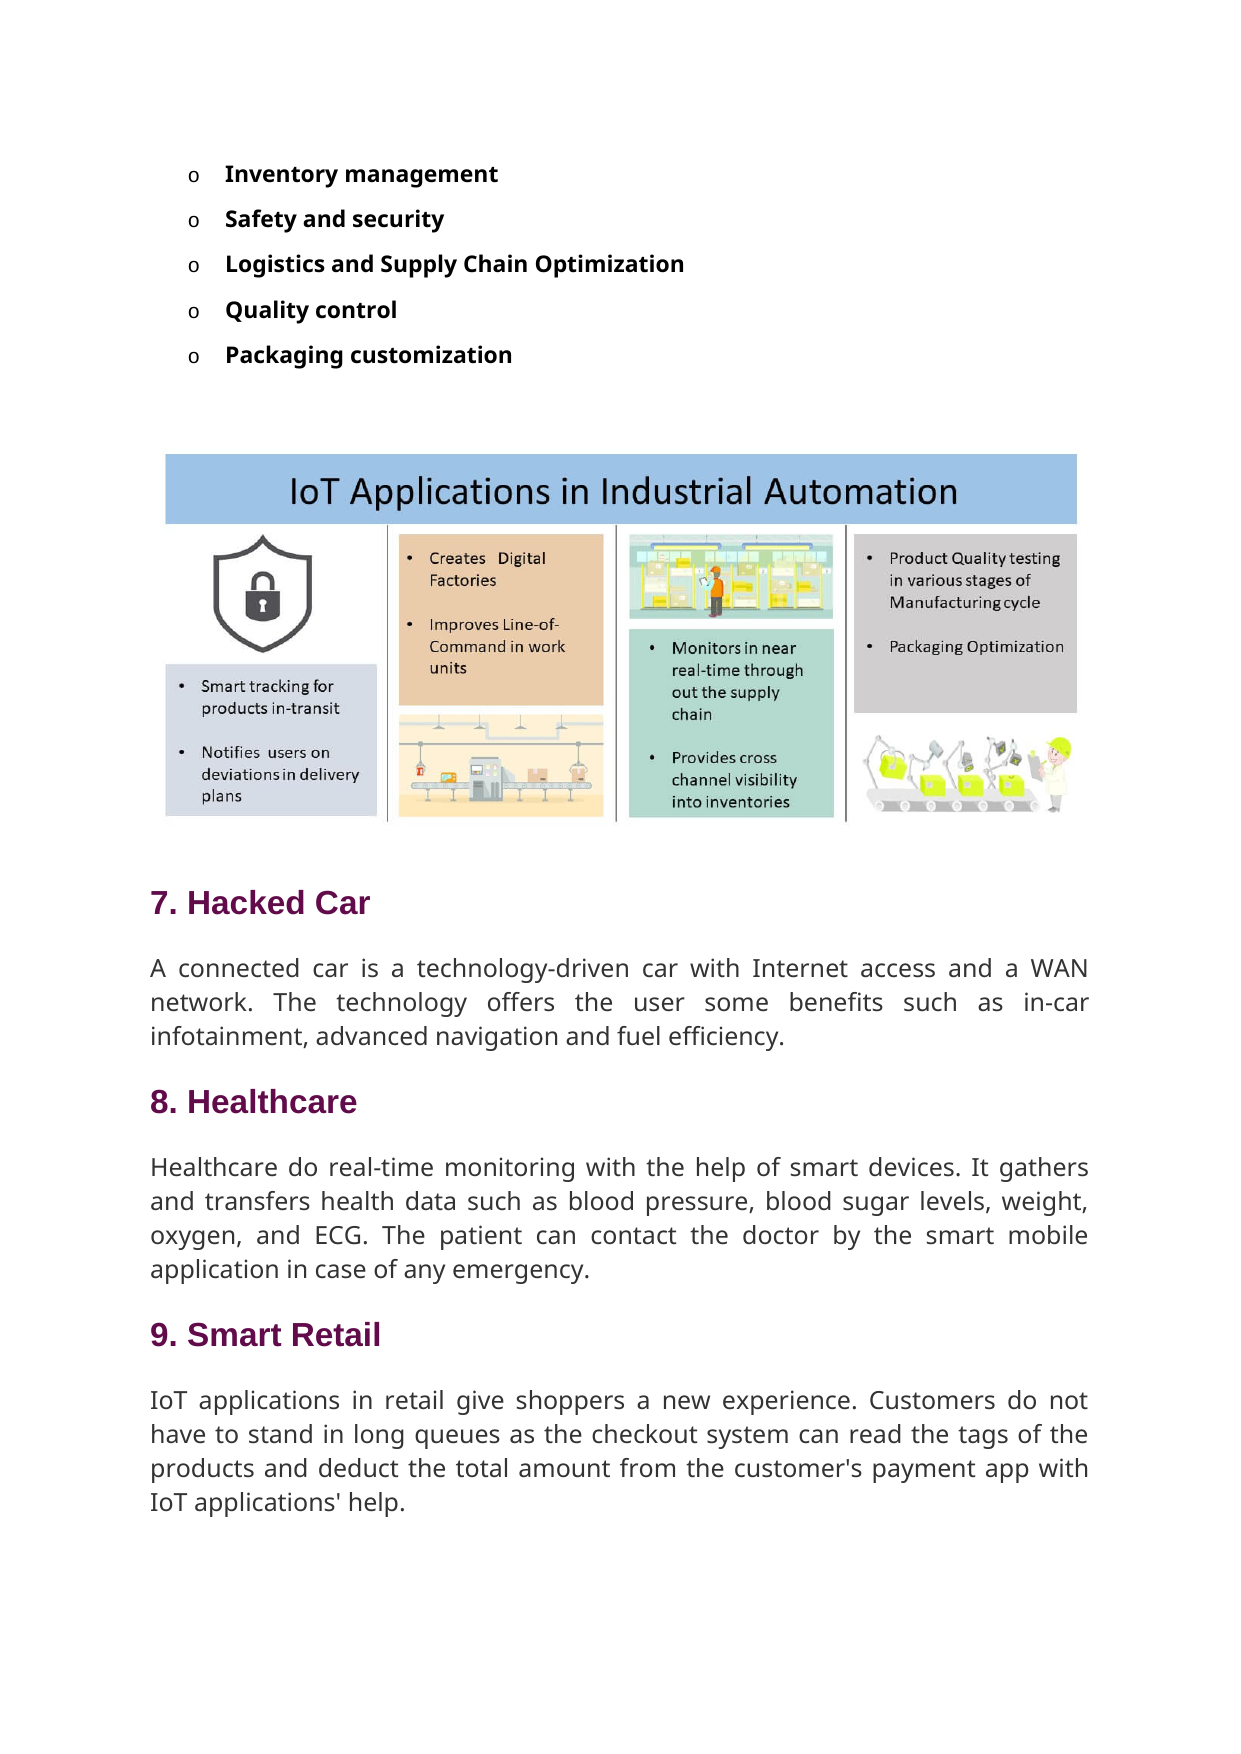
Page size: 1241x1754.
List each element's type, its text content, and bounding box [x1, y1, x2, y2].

subtitle 8. Healthcare [150, 1082, 1090, 1120]
text Healthcare do real-time monitoring with the help of smart devices. It gathers and transfers health data such as blood pressure, blood sugar levels, weight, oxygen, and ECG. The patient can contact the doctor by the smart mobile application in case of any emergency. [150, 1149, 1090, 1286]
list Packaging customization [187, 331, 1090, 370]
list Logistics and Supply Chain Optimization [187, 241, 1090, 280]
list Safety and security [187, 195, 1090, 234]
subtitle 9. Smart Retail [150, 1315, 1090, 1353]
list Inventory management [187, 150, 1090, 189]
picture [150, 399, 1091, 865]
text A connected car is a technology-driven car with Internet access and a WAN network. The technology offers the user some benefits such as in-car infotainment, advanced navigation and fuel efficiency. [150, 951, 1090, 1053]
text IoT applications in retail give shoppers a new experience. Customers do not have to stand in long queues as the checkout system can read the tags of the products and deduct the total amount from the customer's payment app with IoT applications' help. [150, 1383, 1090, 1519]
list Quality control [187, 286, 1090, 325]
subtitle 7. Hacked Car [150, 883, 1090, 921]
